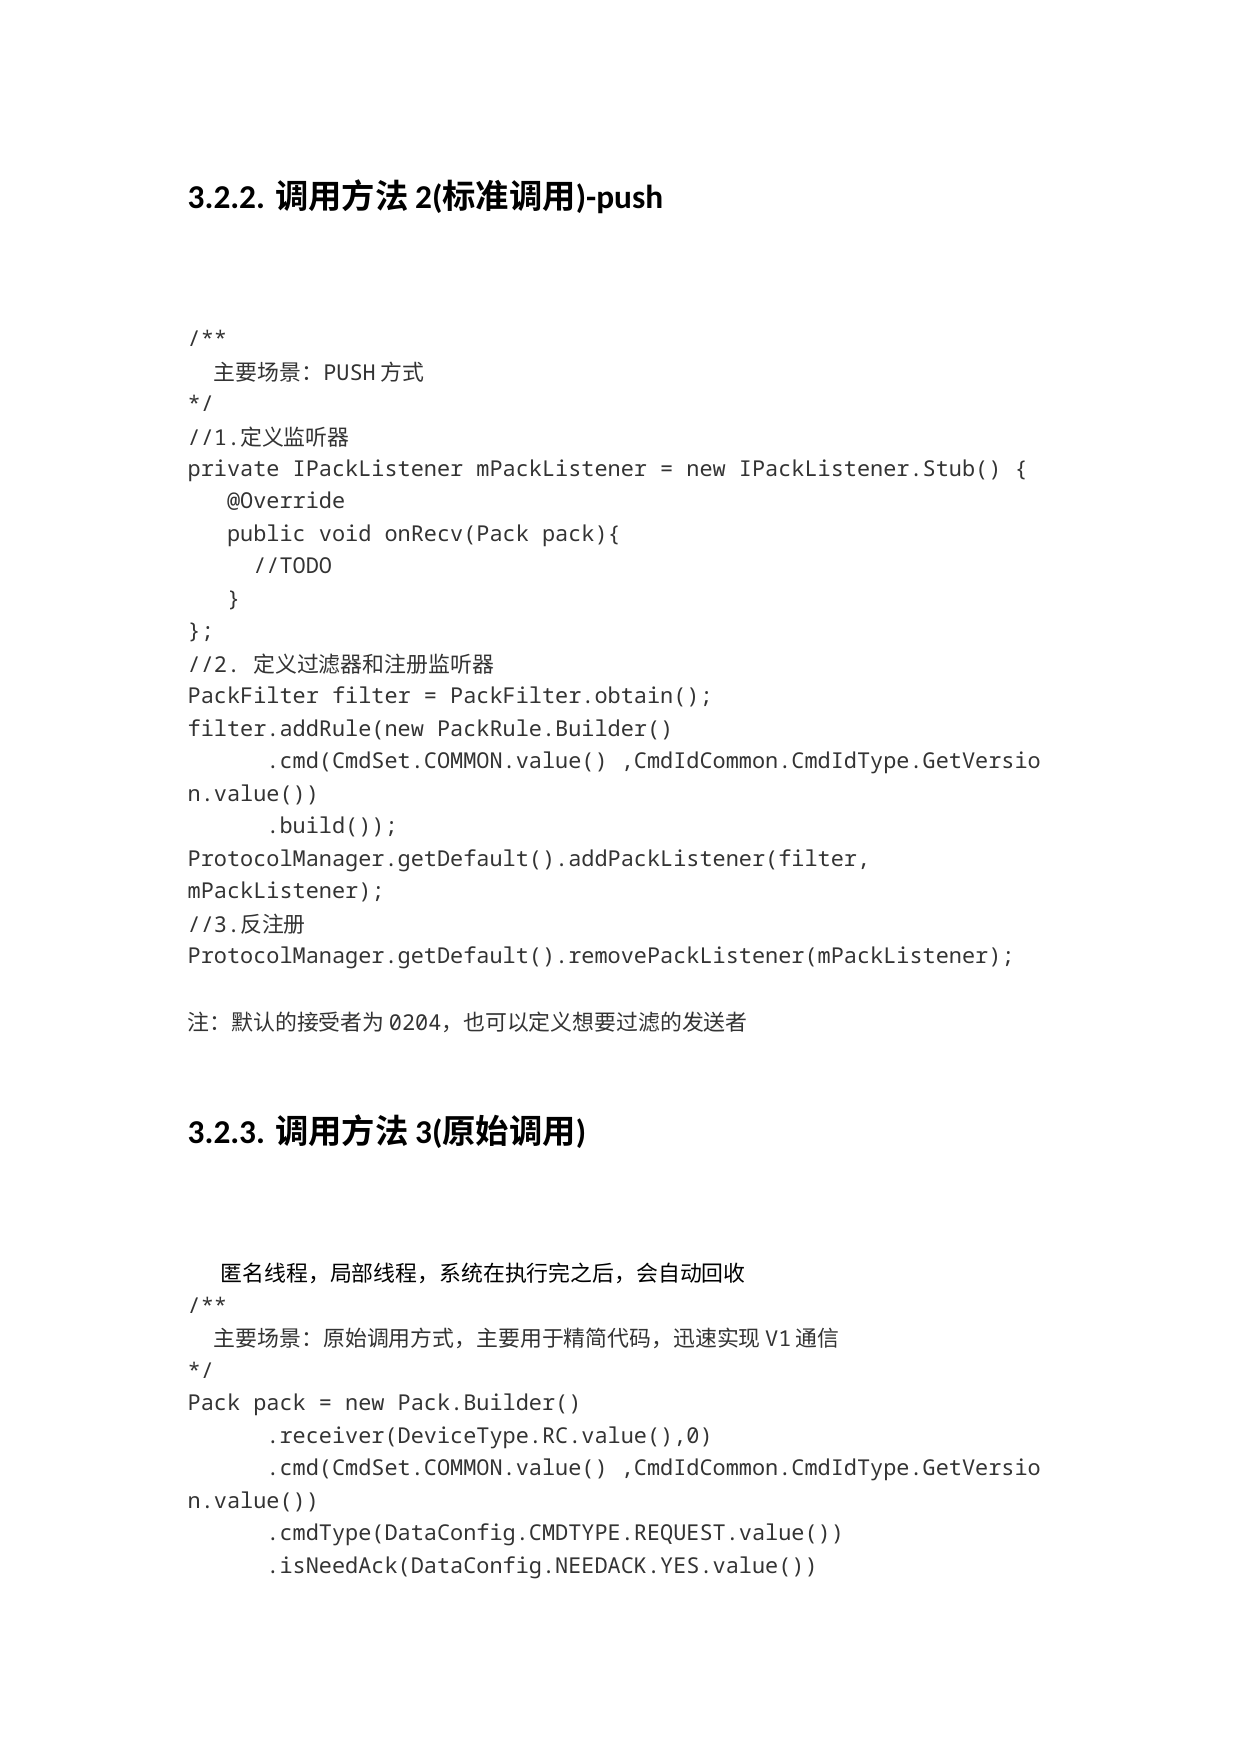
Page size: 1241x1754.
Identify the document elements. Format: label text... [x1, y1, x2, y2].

text .cmd(CmdSet.COMMON.value() ,CmdIdCommon.CmdIdType.GetVersion.value()) [187, 1451, 1053, 1516]
text 主要场景：PUSH方式 [187, 354, 1053, 387]
text /** [187, 1288, 1053, 1321]
text //2. 定义过滤器和注册监听器 [187, 647, 1053, 679]
text .isNeedAck(DataConfig.NEEDACK.YES.value()) [187, 1548, 1053, 1581]
text */ [187, 387, 1053, 419]
text public void onRecv(Pack pack){ [187, 517, 1053, 549]
text //1.定义监听器 [187, 419, 1053, 452]
text ProtocolManager.getDefault().removePackListener(mPackListener); [187, 939, 1053, 972]
text */ [187, 1353, 1053, 1386]
text /** [187, 322, 1053, 354]
text .receiver(DeviceType.RC.value(),0) [187, 1418, 1053, 1451]
text @Override [187, 484, 1053, 517]
text PackFilter filter = PackFilter.obtain(); [187, 679, 1053, 712]
text filter.addRule(new PackRule.Builder() [187, 712, 1053, 744]
text .cmd(CmdSet.COMMON.value() ,CmdIdCommon.CmdIdType.GetVersion.value()) [187, 744, 1053, 809]
subtitle 调用方法3(原始调用) [187, 1096, 1053, 1161]
text 主要场景：原始调用方式，主要用于精简代码，迅速实现V1通信 [187, 1321, 1053, 1353]
text private IPackListener mPackListener = new IPackListener.Stub() { [187, 452, 1053, 484]
text 注：默认的接受者为0204，也可以定义想要过滤的发送者 [187, 1004, 1053, 1037]
text ProtocolManager.getDefault().addPackListener(filter, mPackListener); [187, 842, 1053, 907]
text 匿名线程，局部线程，系统在执行完之后，会自动回收 [187, 1256, 1053, 1288]
text //3.反注册 [187, 907, 1053, 939]
text Pack pack = new Pack.Builder() [187, 1386, 1053, 1418]
subtitle 调用方法2(标准调用)-push [187, 162, 1053, 227]
text .cmdType(DataConfig.CMDTYPE.REQUEST.value()) [187, 1516, 1053, 1548]
text .build()); [187, 809, 1053, 842]
text } [187, 582, 1053, 614]
text }; [187, 614, 1053, 647]
text //TODO [187, 549, 1053, 582]
